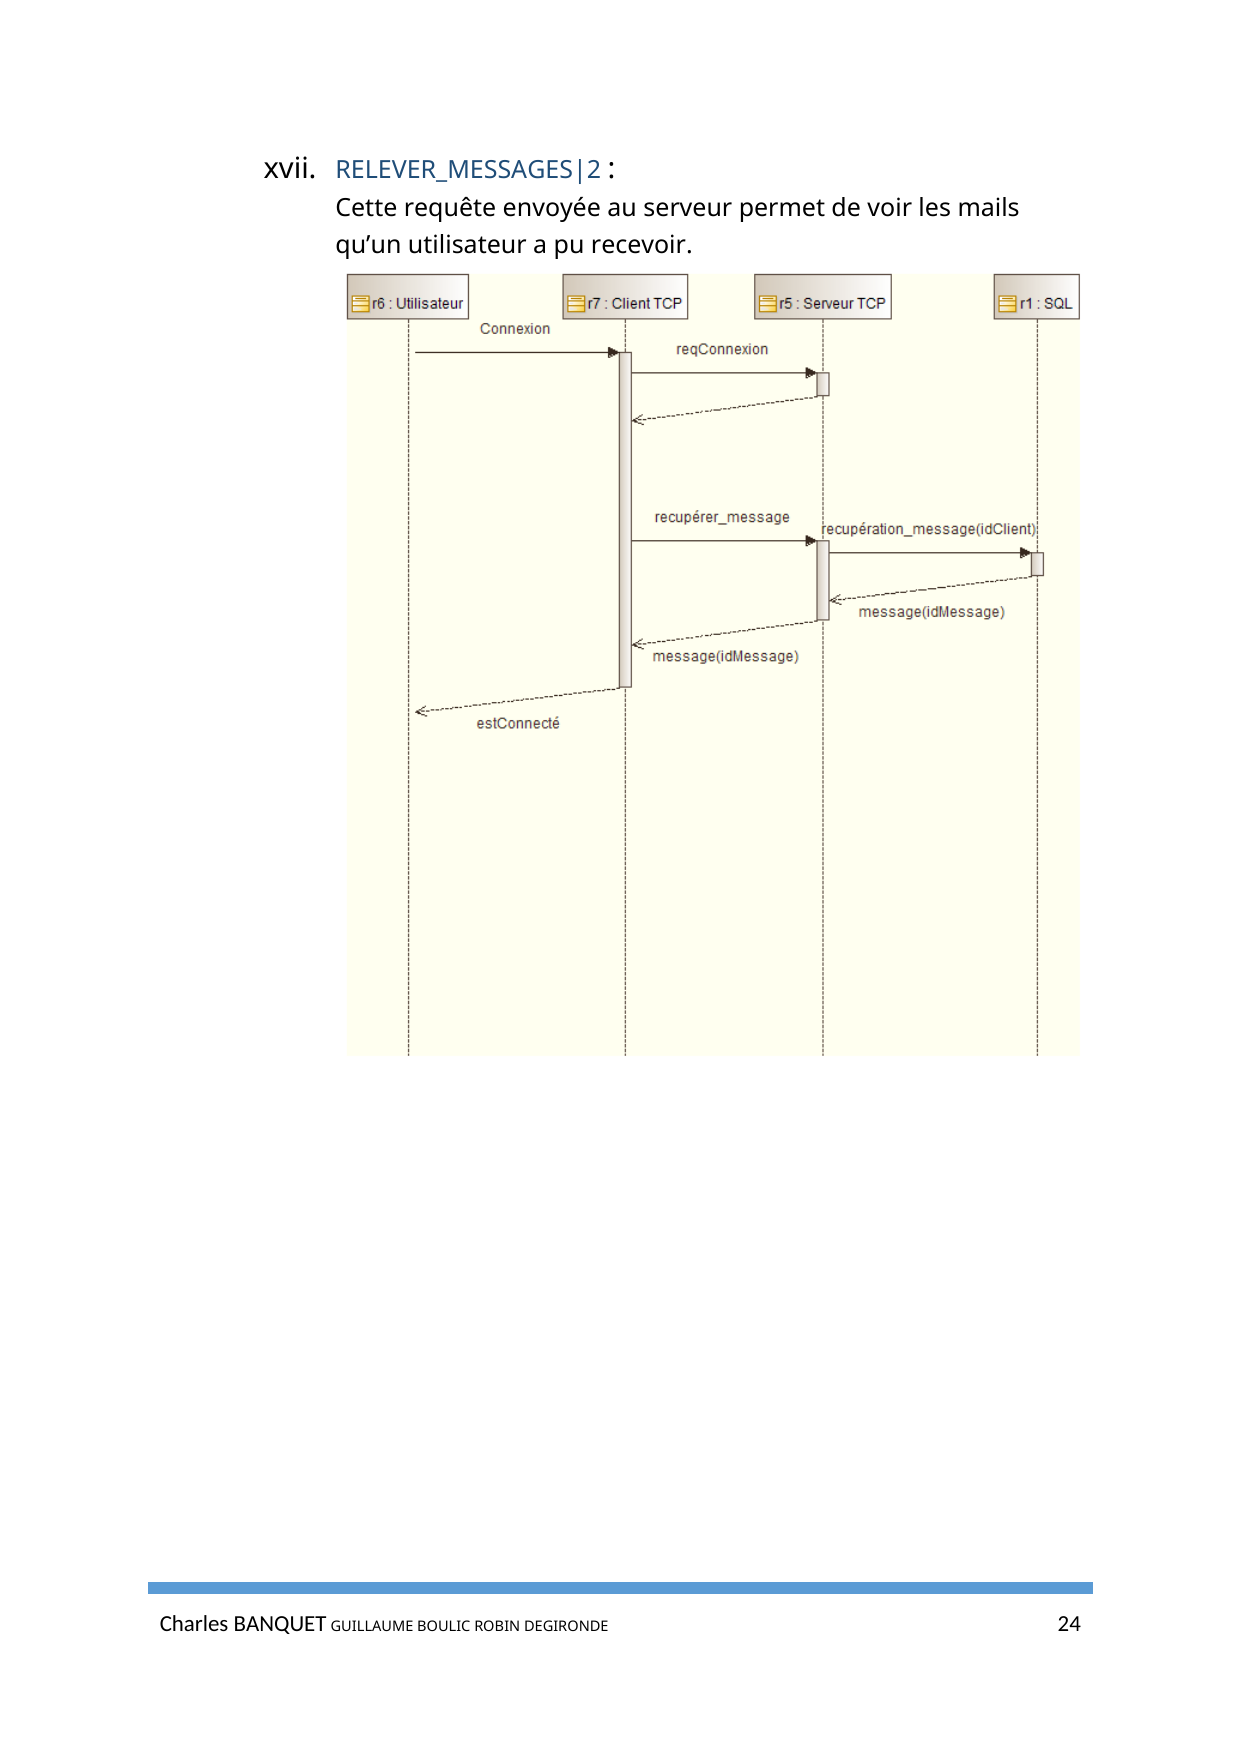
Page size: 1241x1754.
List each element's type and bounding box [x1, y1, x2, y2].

list [316, 148, 1093, 1582]
picture [335, 263, 1092, 1068]
